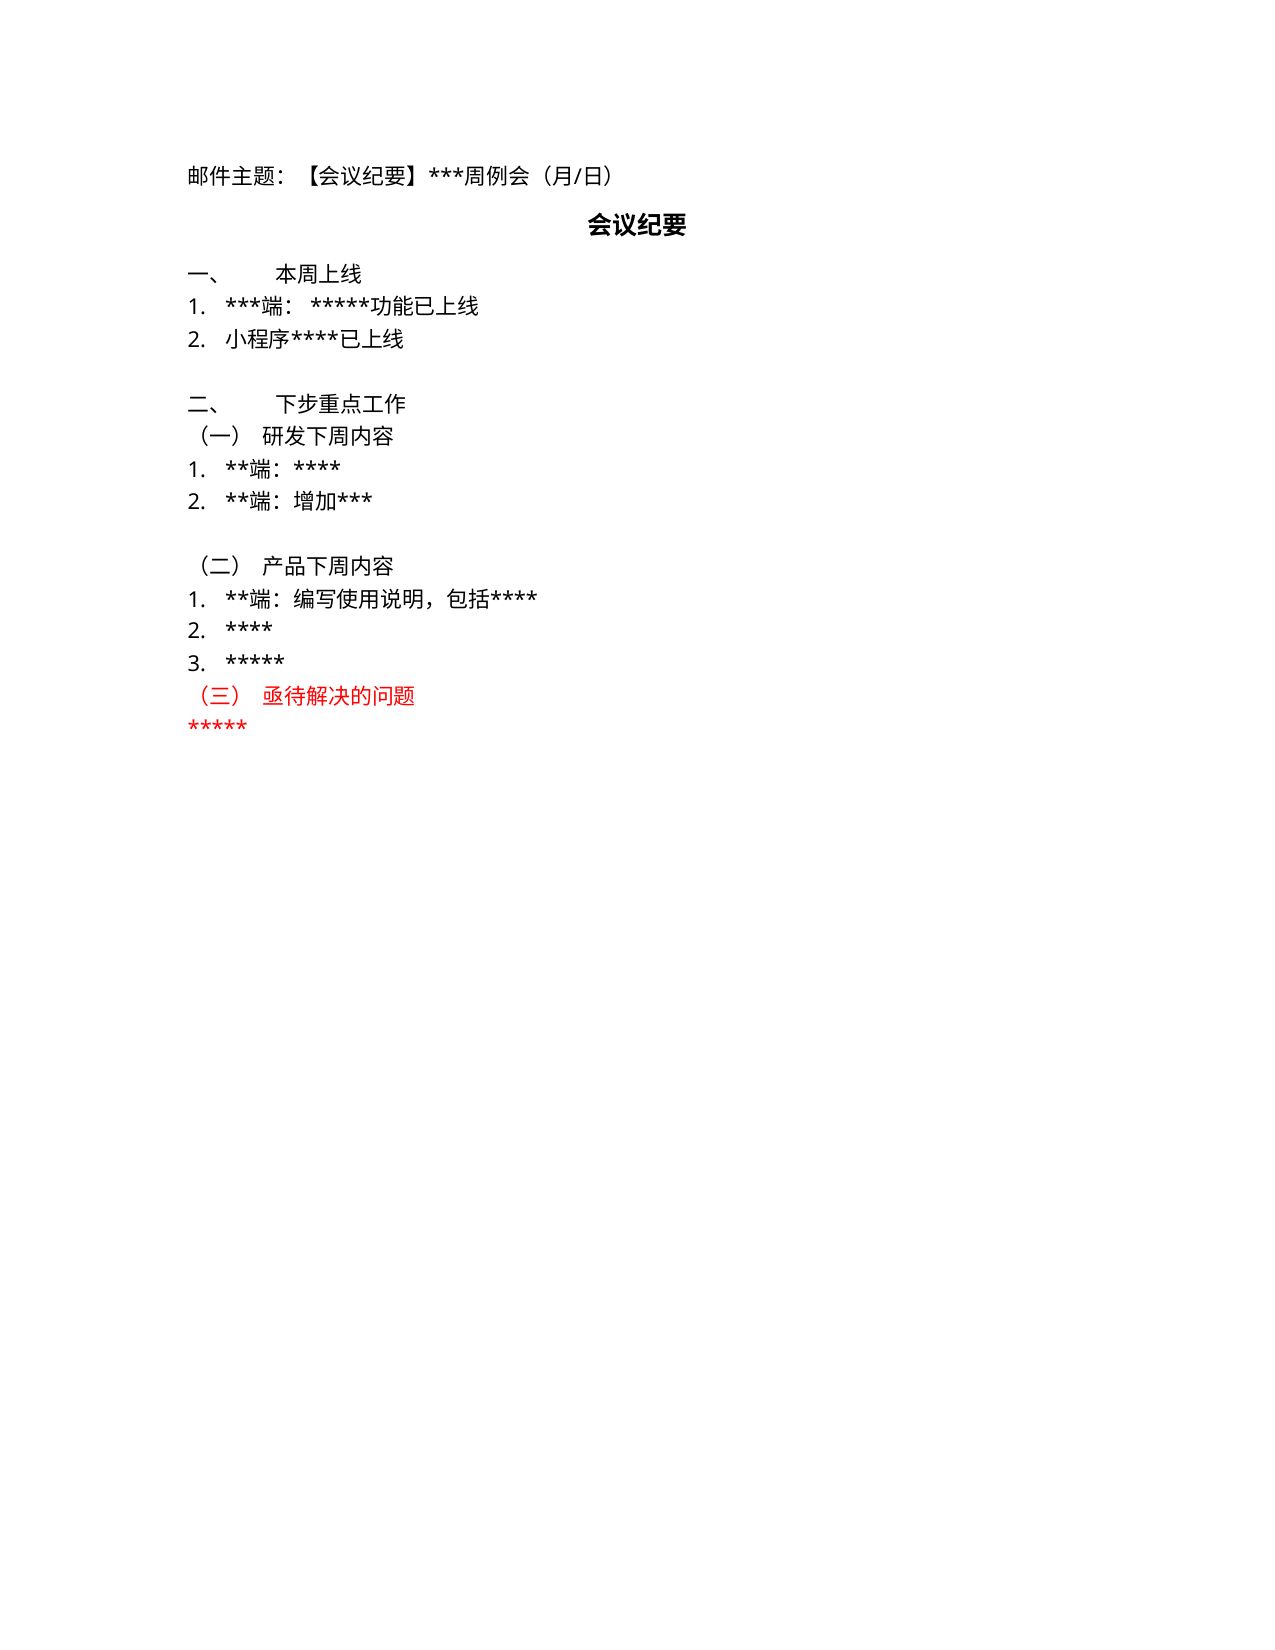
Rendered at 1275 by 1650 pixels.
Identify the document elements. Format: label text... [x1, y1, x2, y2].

list 产品下周内容 [187, 549, 1087, 581]
list 小程序****已上线 [187, 321, 1087, 354]
list **端：增加*** [187, 484, 1087, 516]
list **端：编写使用说明，包括**** [187, 581, 1087, 614]
list 下步重点工作 [187, 386, 1087, 419]
list **端：**** [187, 451, 1087, 484]
text 会议纪要 [187, 191, 1087, 256]
list 亟待解决的问题 [187, 679, 1087, 711]
list ***端： *****功能已上线 [187, 289, 1087, 321]
list 本周上线 [187, 256, 1087, 289]
list 研发下周内容 [187, 419, 1087, 451]
text 邮件主题：【会议纪要】***周例会（月/日） [187, 159, 1087, 191]
list **** [187, 614, 1087, 646]
text ***** [187, 711, 1087, 744]
list ***** [187, 646, 1087, 679]
